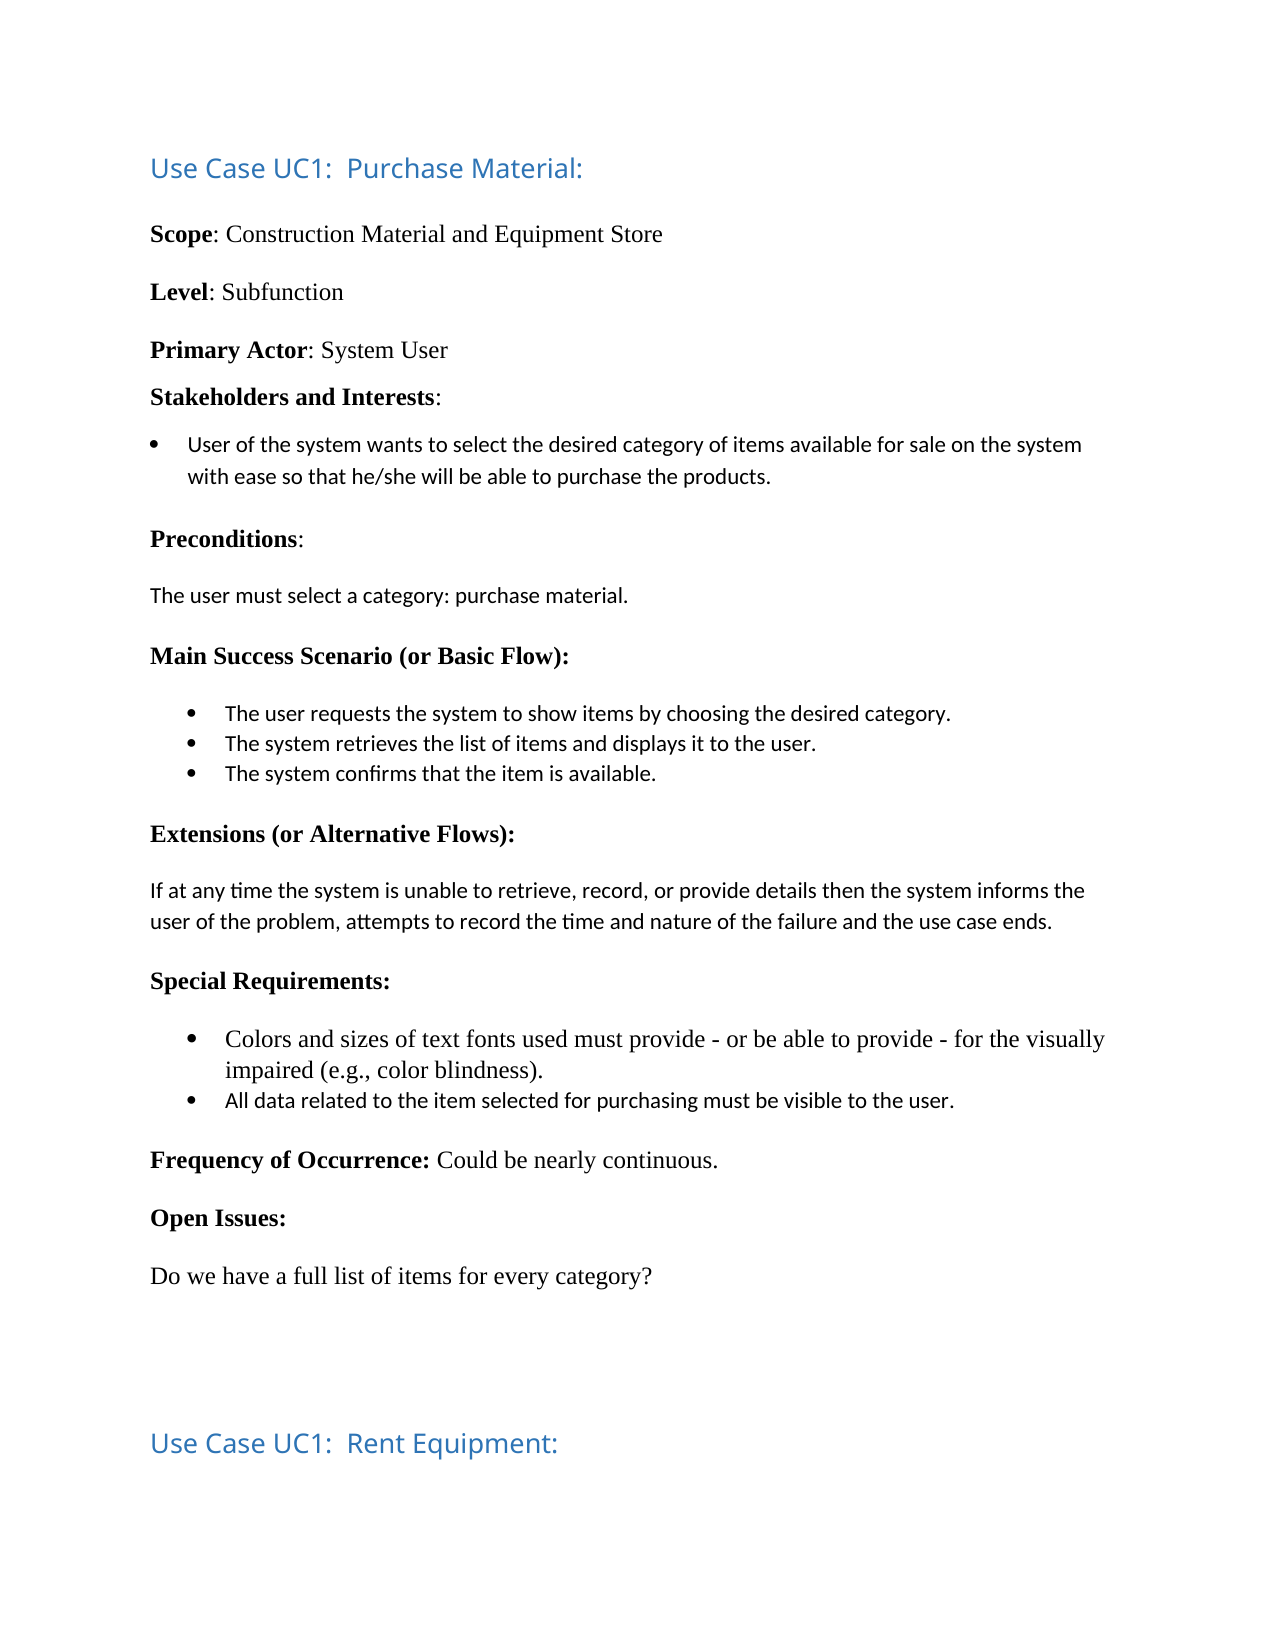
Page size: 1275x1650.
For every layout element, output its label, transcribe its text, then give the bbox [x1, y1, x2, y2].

list The user requests the system to show items by choosing the desired category. [187, 699, 1125, 727]
text Scope: Construction Material and Equipment Store [150, 219, 1125, 248]
list User of the system wants to select the desired category of items available for sale on the system with ease so that he/she will be able to purchase the products. [150, 430, 1125, 490]
list All data related to the item selected for purchasing must be visible to the user. [187, 1086, 1125, 1114]
text Open Issues: [150, 1203, 1125, 1232]
text Frequency of Occurrence: Could be nearly continuous. [150, 1146, 1125, 1174]
text If at any time the system is unable to retrieve, record, or provide details then the system informs the user of the problem, attempts to record the time and nature of the failure and the use case ends. [150, 877, 1125, 935]
subtitle Use Case UC1: Purchase Material: [150, 150, 1125, 187]
text Level: Subfunction [150, 277, 1125, 306]
text Main Success Scenario (or Basic Flow): [150, 641, 1125, 670]
text Preconditions: [150, 524, 1125, 552]
text Primary Actor: System User [150, 335, 1125, 363]
list Colors and sizes of text fonts used must provide - or be able to provide - for the visually impaired (e.g., color blindness). [187, 1024, 1125, 1084]
list The system confirms that the item is available. [187, 759, 1125, 787]
text Special Requirements: [150, 966, 1125, 995]
text Extensions (or Alternative Flows): [150, 819, 1125, 847]
text The user must select a category: purchase material. [150, 582, 1125, 610]
list Do we have a full list of items for every category? [150, 1261, 1125, 1290]
text Stakeholders and Interests: [150, 382, 1125, 411]
list The system retrieves the list of items and displays it to the user. [187, 729, 1125, 757]
subtitle Use Case UC1: Rent Equipment: [150, 1424, 1125, 1461]
